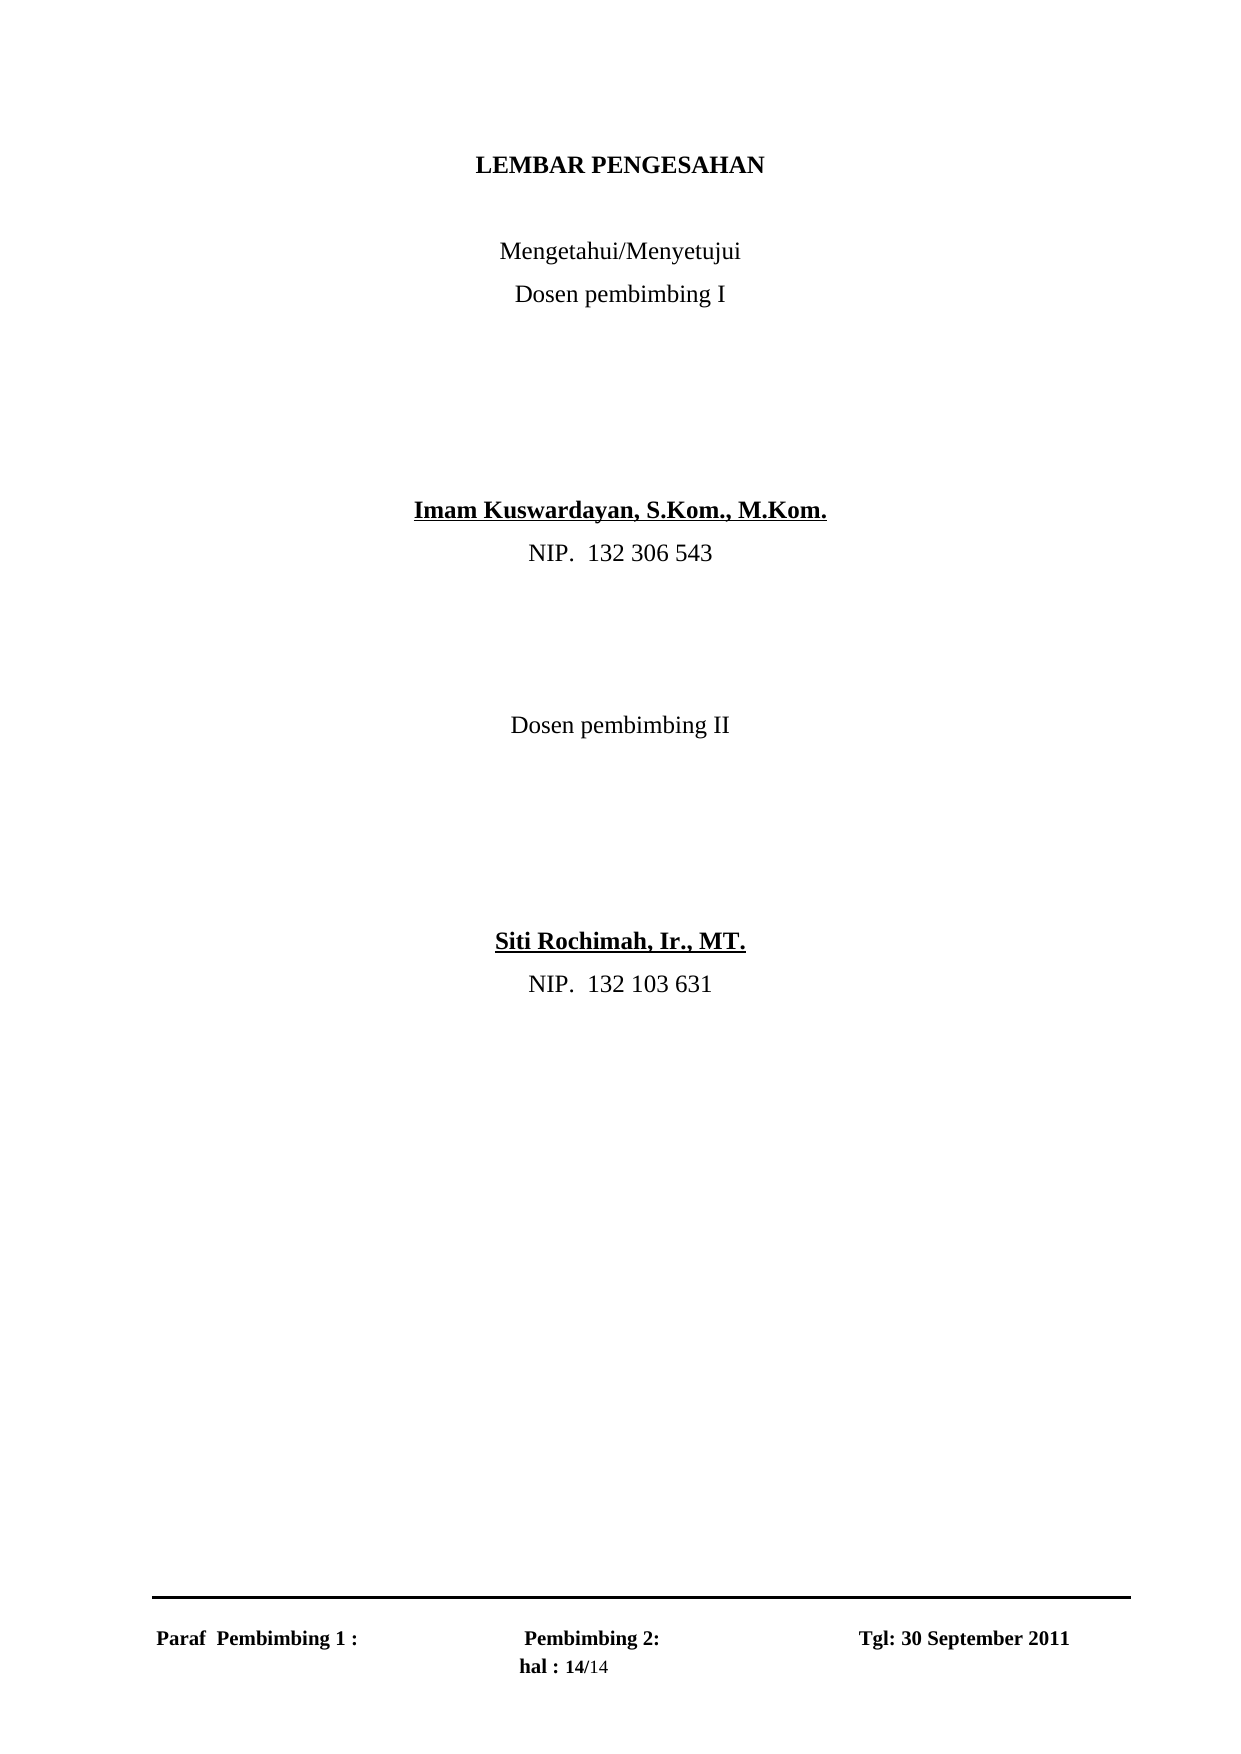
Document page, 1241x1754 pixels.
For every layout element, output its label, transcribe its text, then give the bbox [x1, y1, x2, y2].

text NIP. 132 306 543 [150, 538, 1090, 567]
subtitle Dosen pembimbing I [150, 279, 1090, 308]
text LEMBAR PENGESAHAN [150, 150, 1090, 179]
subtitle Dosen pembimbing II [150, 711, 1090, 739]
text Mengetahui/Menyetujui [150, 236, 1090, 265]
text Imam Kuswardayan, S.Kom., M.Kom. [150, 495, 1090, 524]
text NIP. 132 103 631 [150, 969, 1090, 998]
text Siti Rochimah, Ir., MT. [150, 926, 1090, 955]
